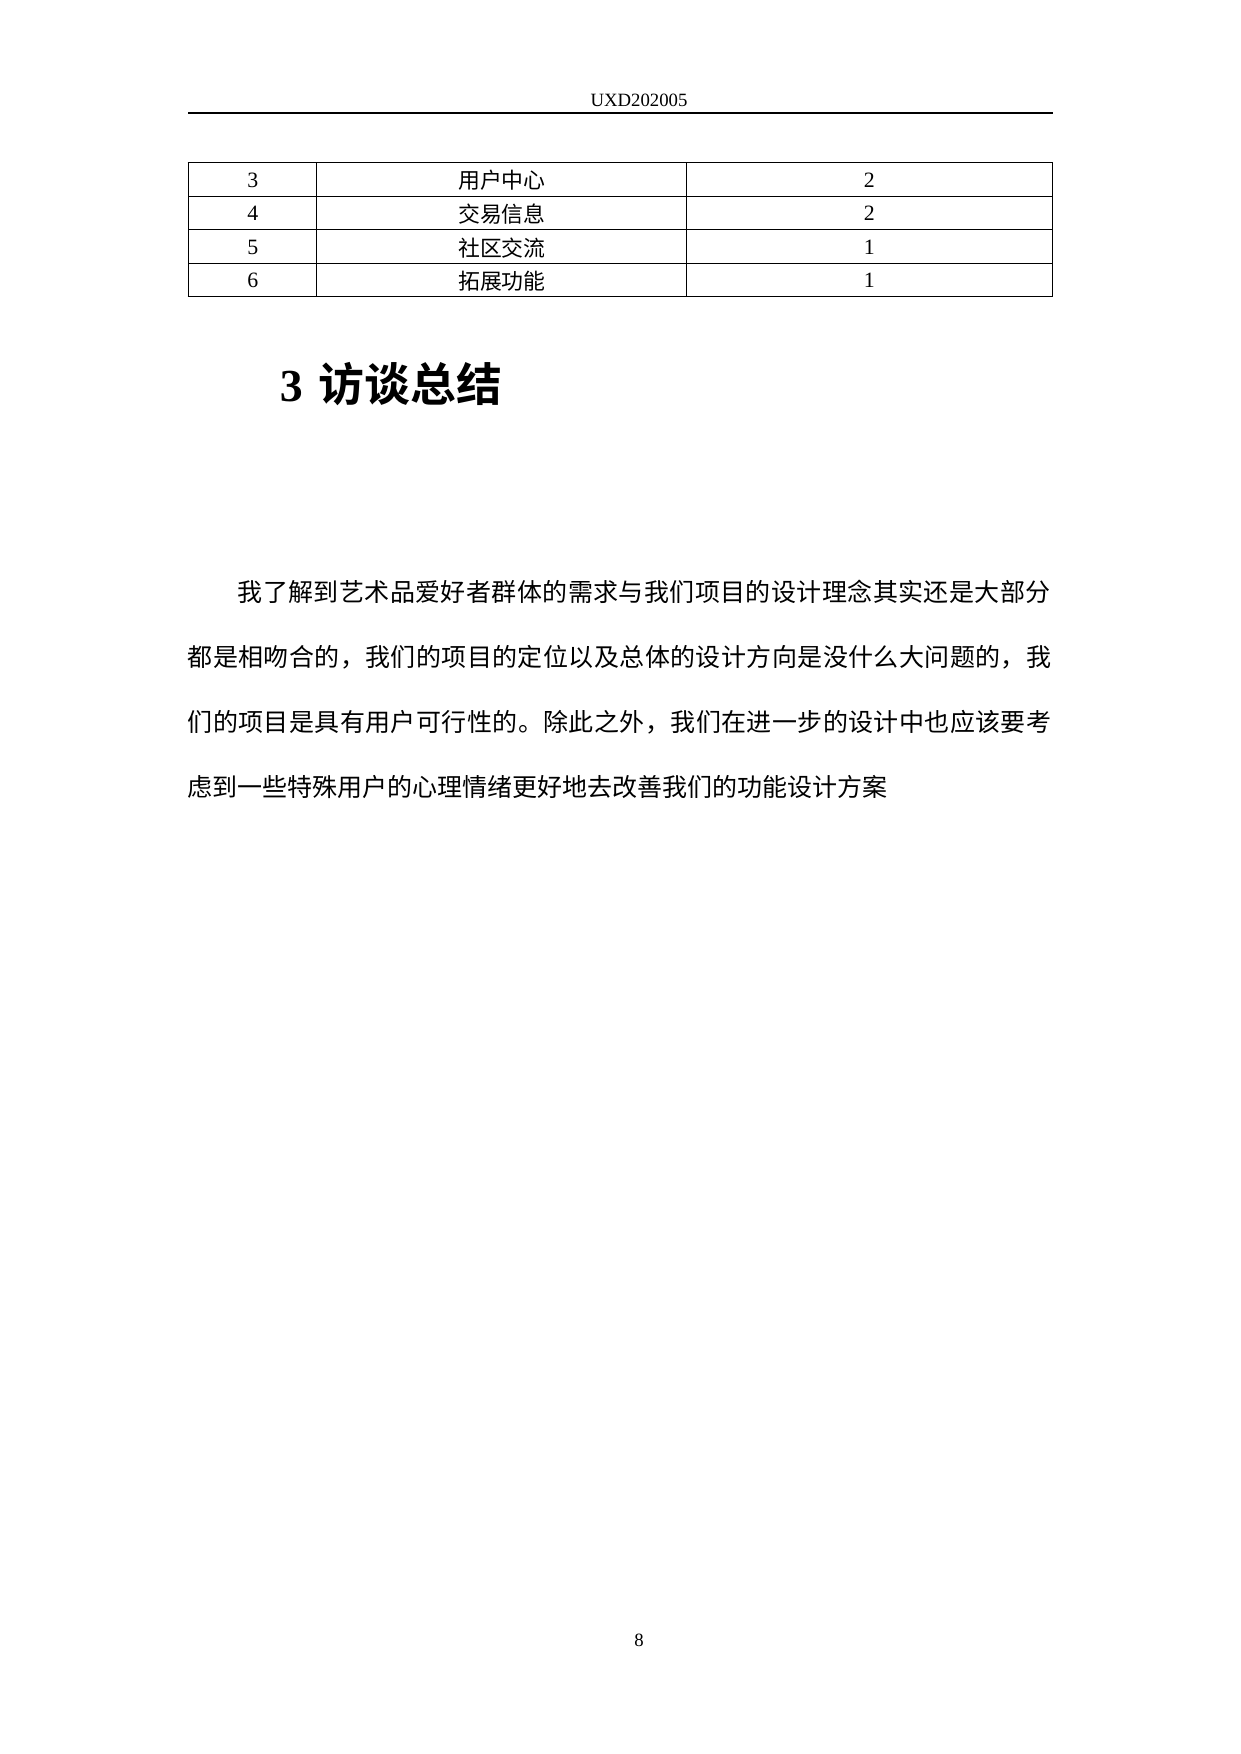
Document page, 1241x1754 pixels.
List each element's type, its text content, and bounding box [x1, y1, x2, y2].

table_cell 3 [189, 163, 316, 196]
table_cell 1 [687, 264, 1052, 296]
table_cell 社区交流 [317, 230, 686, 263]
table_cell 5 [189, 230, 316, 263]
table_cell 交易信息 [317, 197, 686, 229]
table_cell 4 [189, 197, 316, 229]
table_cell 2 [687, 197, 1052, 229]
table_cell 1 [687, 230, 1052, 263]
table_cell 拓展功能 [317, 264, 686, 296]
subtitle 访谈总结 [187, 333, 1053, 430]
table_cell 6 [189, 264, 316, 296]
text 我了解到艺术品爱好者群体的需求与我们项目的设计理念其实还是大部分都是相吻合的，我们的项目的定位以及总体的设计方向是没什么大问题的，我们的项目是具有用户可行性的。除此之外，我们在进一步的设计中也应该要考虑到一些特殊用户的心理情绪更好地去改善我们的功能设计方案 [187, 558, 1053, 818]
table_cell 用户中心 [317, 163, 686, 196]
table_cell 2 [687, 163, 1052, 196]
